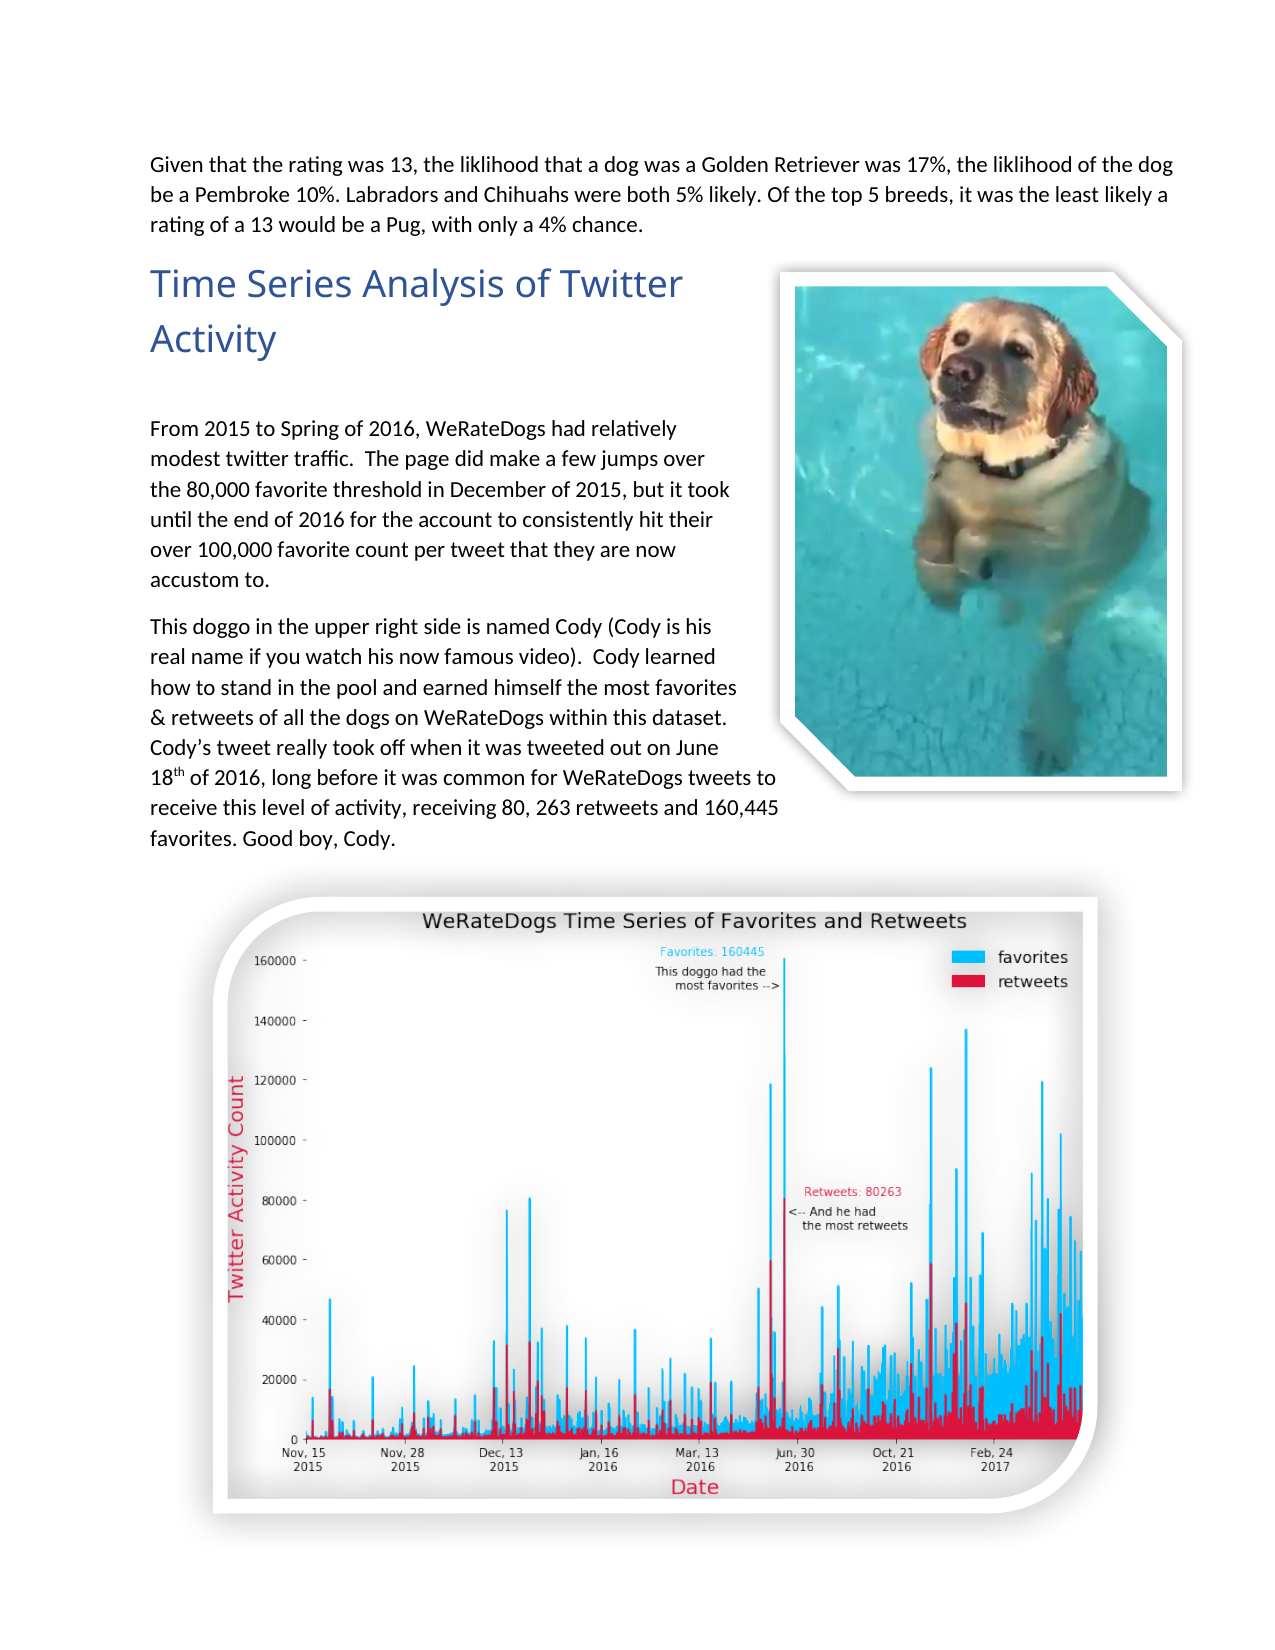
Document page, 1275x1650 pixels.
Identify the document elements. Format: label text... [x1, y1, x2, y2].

subtitle Time Series Analysis of Twitter Activity [150, 257, 1181, 363]
text From 2015 to Spring of 2016, WeRateDogs had relatively modest twitter traffic. The page did make a few jumps over the 80,000 favorite threshold in December of 2015, but it took until the end of 2016 for the account to consistently hit their over 100,000 favorite count per tweet that they are now accustom to. [150, 414, 770, 593]
text This doggo in the upper right side is named Cody (Cody is his real name if you watch his now famous video). Cody learned how to stand in the pool and earned himself the most favorites & retweets of all the dogs on WeRateDogs within this dataset. Cody’s tweet really took off when it was tweeted out on June 18th of 2016, long before it was common for WeRateDogs tweets to receive this level of activity, receiving 80, 263 retweets and 160,445 favorites. Good boy, Cody. [150, 612, 1181, 852]
picture [228, 912, 1082, 1498]
picture [795, 287, 1167, 776]
text Given that the rating was 13, the liklihood that a dog was a Golden Retriever was 17%, the liklihood of the dog be a Pembroke 10%. Labradors and Chihuahs were both 5% likely. Of the top 5 breeds, it was the least likely a rating of a 13 would be a Pug, with only a 4% chance. [150, 150, 1181, 238]
